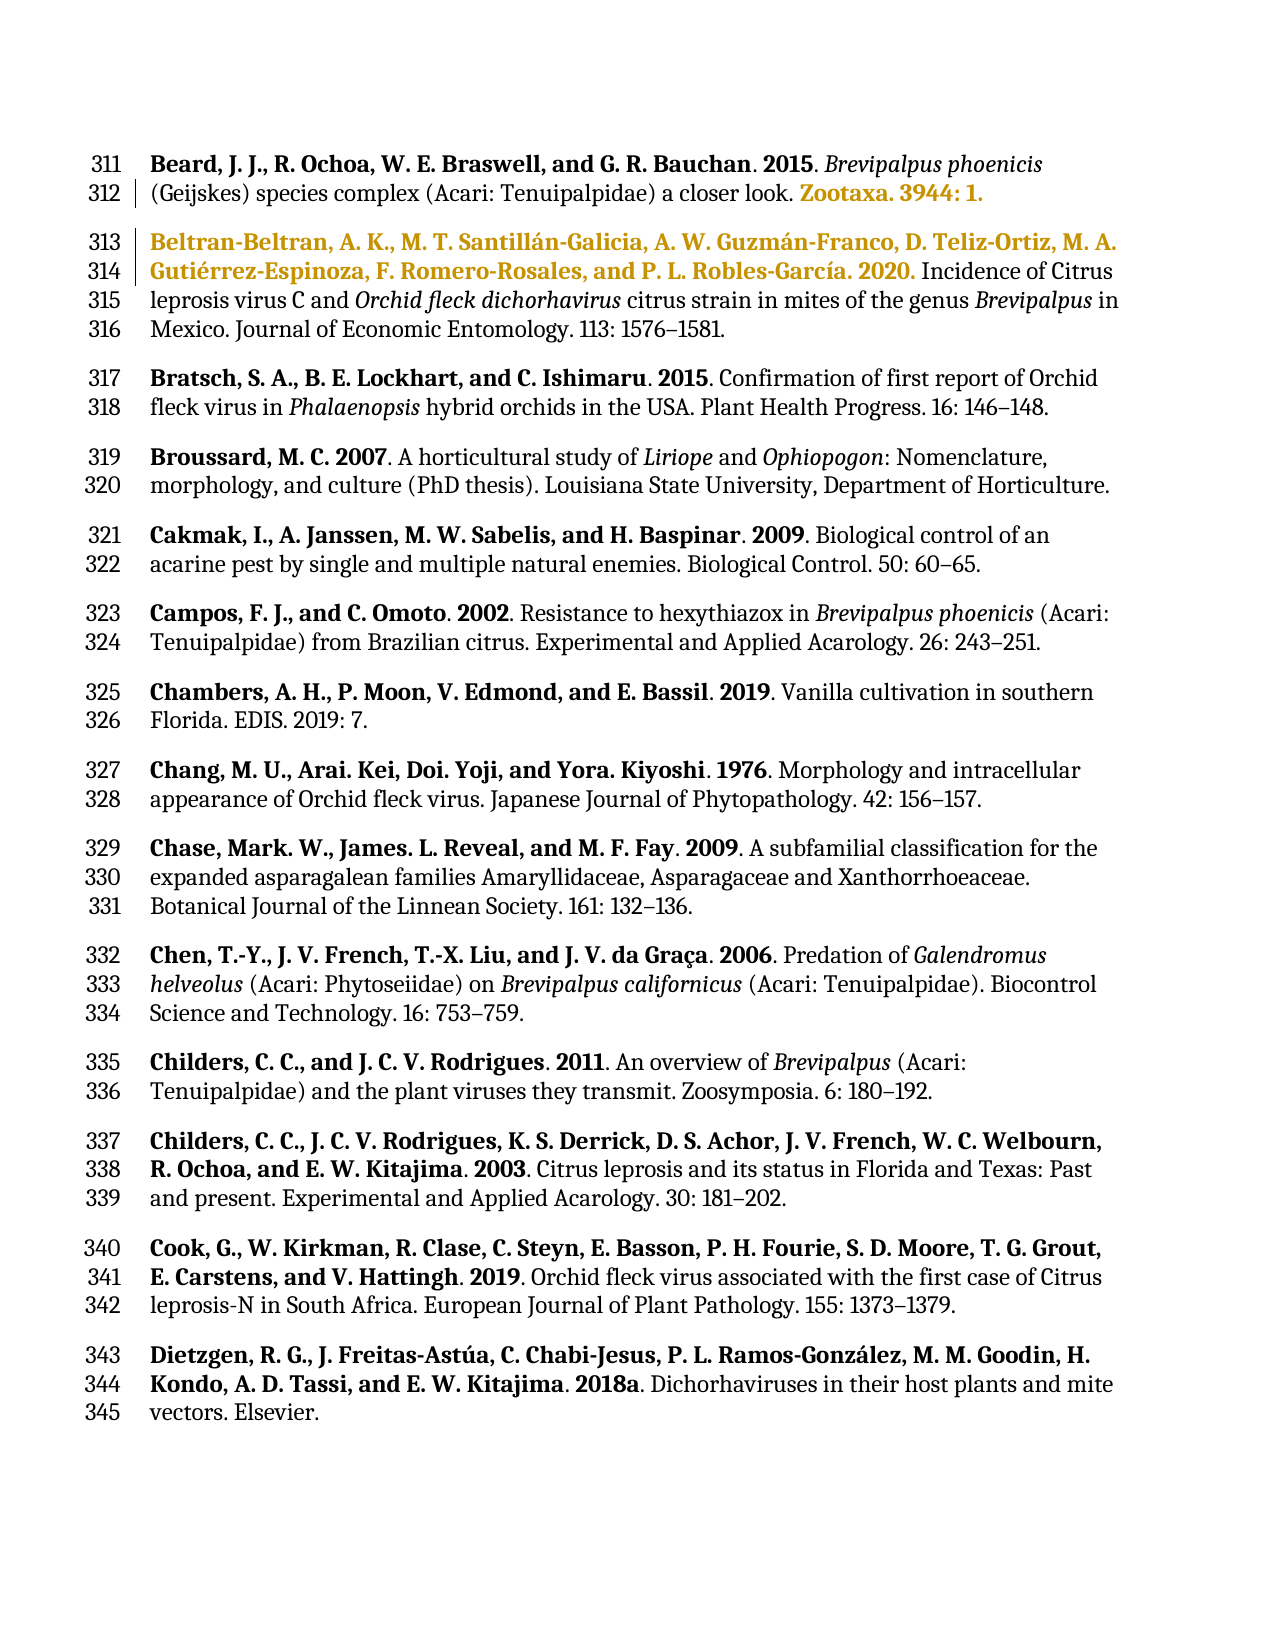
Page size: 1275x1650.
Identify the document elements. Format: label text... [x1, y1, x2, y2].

text Campos, F. J., and C. Omoto. 2002. Resistance to hexythiazox in Brevipalpus phoenicis (Acari: Tenuipalpidae) from Brazilian citrus. Experimental and Applied Acarology. 26: 243–251. [150, 599, 1125, 657]
text Cook, G., W. Kirkman, R. Clase, C. Steyn, E. Basson, P. H. Fourie, S. D. Moore, T. G. Grout, E. Carstens, and V. Hattingh. 2019. Orchid fleck virus associated with the first case of Citrus leprosis-N in South Africa. European Journal of Plant Pathology. 155: 1373–1379. [150, 1234, 1125, 1320]
text Chen, T.-Y., J. V. French, T.-X. Liu, and J. V. da Graça. 2006. Predation of Galendromus helveolus (Acari: Phytoseiidae) on Brevipalpus californicus (Acari: Tenuipalpidae). Biocontrol Science and Technology. 16: 753–759. [150, 941, 1125, 1027]
text Broussard, M. C. 2007. A horticultural study of Liriope and Ophiopogon: Nomenclature, morphology, and culture (PhD thesis). Louisiana State University, Department of Horticulture. [150, 442, 1125, 500]
text Childers, C. C., and J. C. V. Rodrigues. 2011. An overview of Brevipalpus (Acari: Tenuipalpidae) and the plant viruses they transmit. Zoosymposia. 6: 180–192. [150, 1048, 1125, 1106]
text Chambers, A. H., P. Moon, V. Edmond, and E. Bassil. 2019. Vanilla cultivation in southern Florida. EDIS. 2019: 7. [150, 677, 1125, 735]
text Cakmak, I., A. Janssen, M. W. Sabelis, and H. Baspinar. 2009. Biological control of an acarine pest by single and multiple natural enemies. Biological Control. 50: 60–65. [150, 521, 1125, 578]
text Childers, C. C., J. C. V. Rodrigues, K. S. Derrick, D. S. Achor, J. V. French, W. C. Welbourn, R. Ochoa, and E. W. Kitajima. 2003. Citrus leprosis and its status in Florida and Texas: Past and present. Experimental and Applied Acarology. 30: 181–202. [150, 1127, 1125, 1213]
text Chase, Mark. W., James. L. Reveal, and M. F. Fay. 2009. A subfamilial classification for the expanded asparagalean families Amaryllidaceae, Asparagaceae and Xanthorrhoeaceae. Botanical Journal of the Linnean Society. 161: 132–136. [150, 834, 1125, 920]
text Beltran-Beltran, A. K., M. T. Santillán-Galicia, A. W. Guzmán-Franco, D. Teliz-Ortiz, M. A. Gutiérrez-Espinoza, F. Romero-Rosales, and P. L. Robles-Garcı́a. 2020. Incidence of Citrus leprosis virus C and Orchid fleck dichorhavirus citrus strain in mites of the genus Brevipalpus in Mexico. Journal of Economic Entomology. 113: 1576–1581. [150, 228, 1125, 343]
text Chang, M. U., Arai. Kei, Doi. Yoji, and Yora. Kiyoshi. 1976. Morphology and intracellular appearance of Orchid fleck virus. Japanese Journal of Phytopathology. 42: 156–157. [150, 756, 1125, 813]
text Dietzgen, R. G., J. Freitas-Astúa, C. Chabi-Jesus, P. L. Ramos-González, M. M. Goodin, H. Kondo, A. D. Tassi, and E. W. Kitajima. 2018a. Dichorhaviruses in their host plants and mite vectors. Elsevier. [150, 1341, 1125, 1427]
text Beard, J. J., R. Ochoa, W. E. Braswell, and G. R. Bauchan. 2015. Brevipalpus phoenicis (Geijskes) species complex (Acari: Tenuipalpidae) a closer look. Zootaxa. 3944: 1. [150, 150, 1125, 207]
text Bratsch, S. A., B. E. Lockhart, and C. Ishimaru. 2015. Confirmation of first report of Orchid fleck virus in Phalaenopsis hybrid orchids in the USA. Plant Health Progress. 16: 146–148. [150, 364, 1125, 422]
